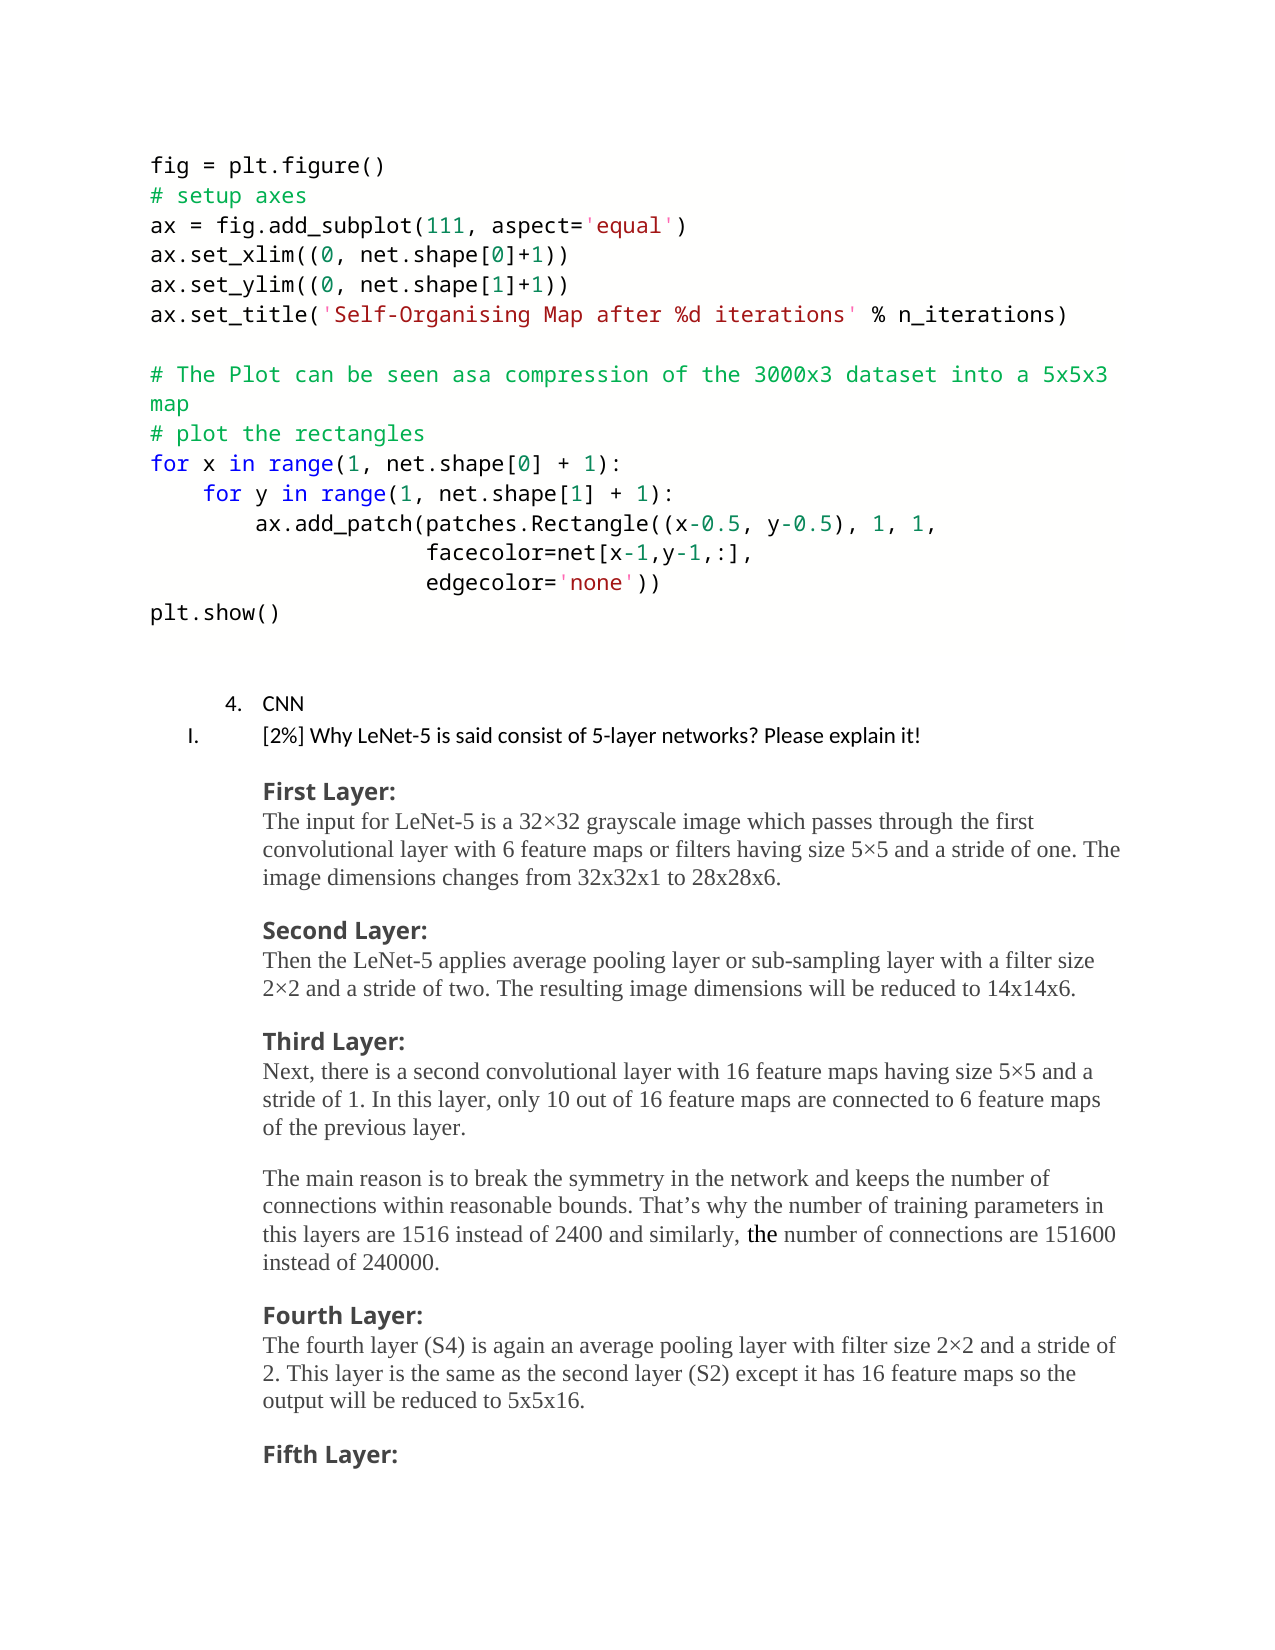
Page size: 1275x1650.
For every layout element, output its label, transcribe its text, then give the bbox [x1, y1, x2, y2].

text ax.set_ylim((0, net.shape[1]+1)) [150, 269, 1125, 299]
text Then the LeNet-5 applies average pooling layer or sub-sampling layer with a filter size 2×2 and a stride of two. The resulting image dimensions will be reduced to 14x14x6. [262, 946, 1125, 1001]
text ax.set_xlim((0, net.shape[0]+1)) [150, 239, 1125, 269]
text plt.show() [150, 597, 1125, 627]
text for y in range(1, net.shape[1] + 1): [150, 478, 1125, 507]
text ax.add_patch(patches.Rectangle((x-0.5, y-0.5), 1, 1, [150, 507, 1125, 537]
text fig = plt.figure() [150, 150, 1125, 180]
text Fifth Layer: [262, 1437, 1125, 1470]
list [2%] Why LeNet-5 is said consist of 5-layer networks? Please explain it! [187, 722, 1125, 750]
text Third Layer: [262, 1025, 1125, 1057]
text for x in range(1, net.shape[0] + 1): [150, 448, 1125, 478]
text ax.set_title('Self-Organising Map after %d iterations' % n_iterations) [150, 299, 1125, 329]
text First Layer: [262, 775, 1125, 807]
text The main reason is to break the symmetry in the network and keeps the number of connections within reasonable bounds. That’s why the number of training parameters in this layers are 1516 instead of 2400 and similarly, the number of connections are 151600 instead of 240000. [262, 1164, 1125, 1275]
text The fourth layer (S4) is again an average pooling layer with filter size 2×2 and a stride of 2. This layer is the same as the second layer (S2) except it has 16 feature maps so the output will be reduced to 5x5x16. [262, 1331, 1125, 1414]
text facecolor=net[x-1,y-1,:], [150, 537, 1125, 567]
text # setup axes [150, 180, 1125, 209]
text edgecolor='none')) [150, 567, 1125, 597]
text ax = fig.add_subplot(111, aspect='equal') [150, 209, 1125, 239]
text Fourth Layer: [262, 1299, 1125, 1331]
text Next, there is a second convolutional layer with 16 feature maps having size 5×5 and a stride of 1. In this layer, only 10 out of 16 feature maps are connected to 6 feature maps of the previous layer. [262, 1057, 1125, 1140]
text The input for LeNet-5 is a 32×32 grayscale image which passes through the first convolutional layer with 6 feature maps or filters having size 5×5 and a stride of one. The image dimensions changes from 32x32x1 to 28x28x6. [262, 807, 1125, 890]
text # plot the rectangles [150, 418, 1125, 448]
text # The Plot can be seen asa compression of the 3000x3 dataset into a 5x5x3 map [150, 358, 1125, 418]
text Second Layer: [262, 913, 1125, 946]
list CNN [225, 689, 1125, 717]
